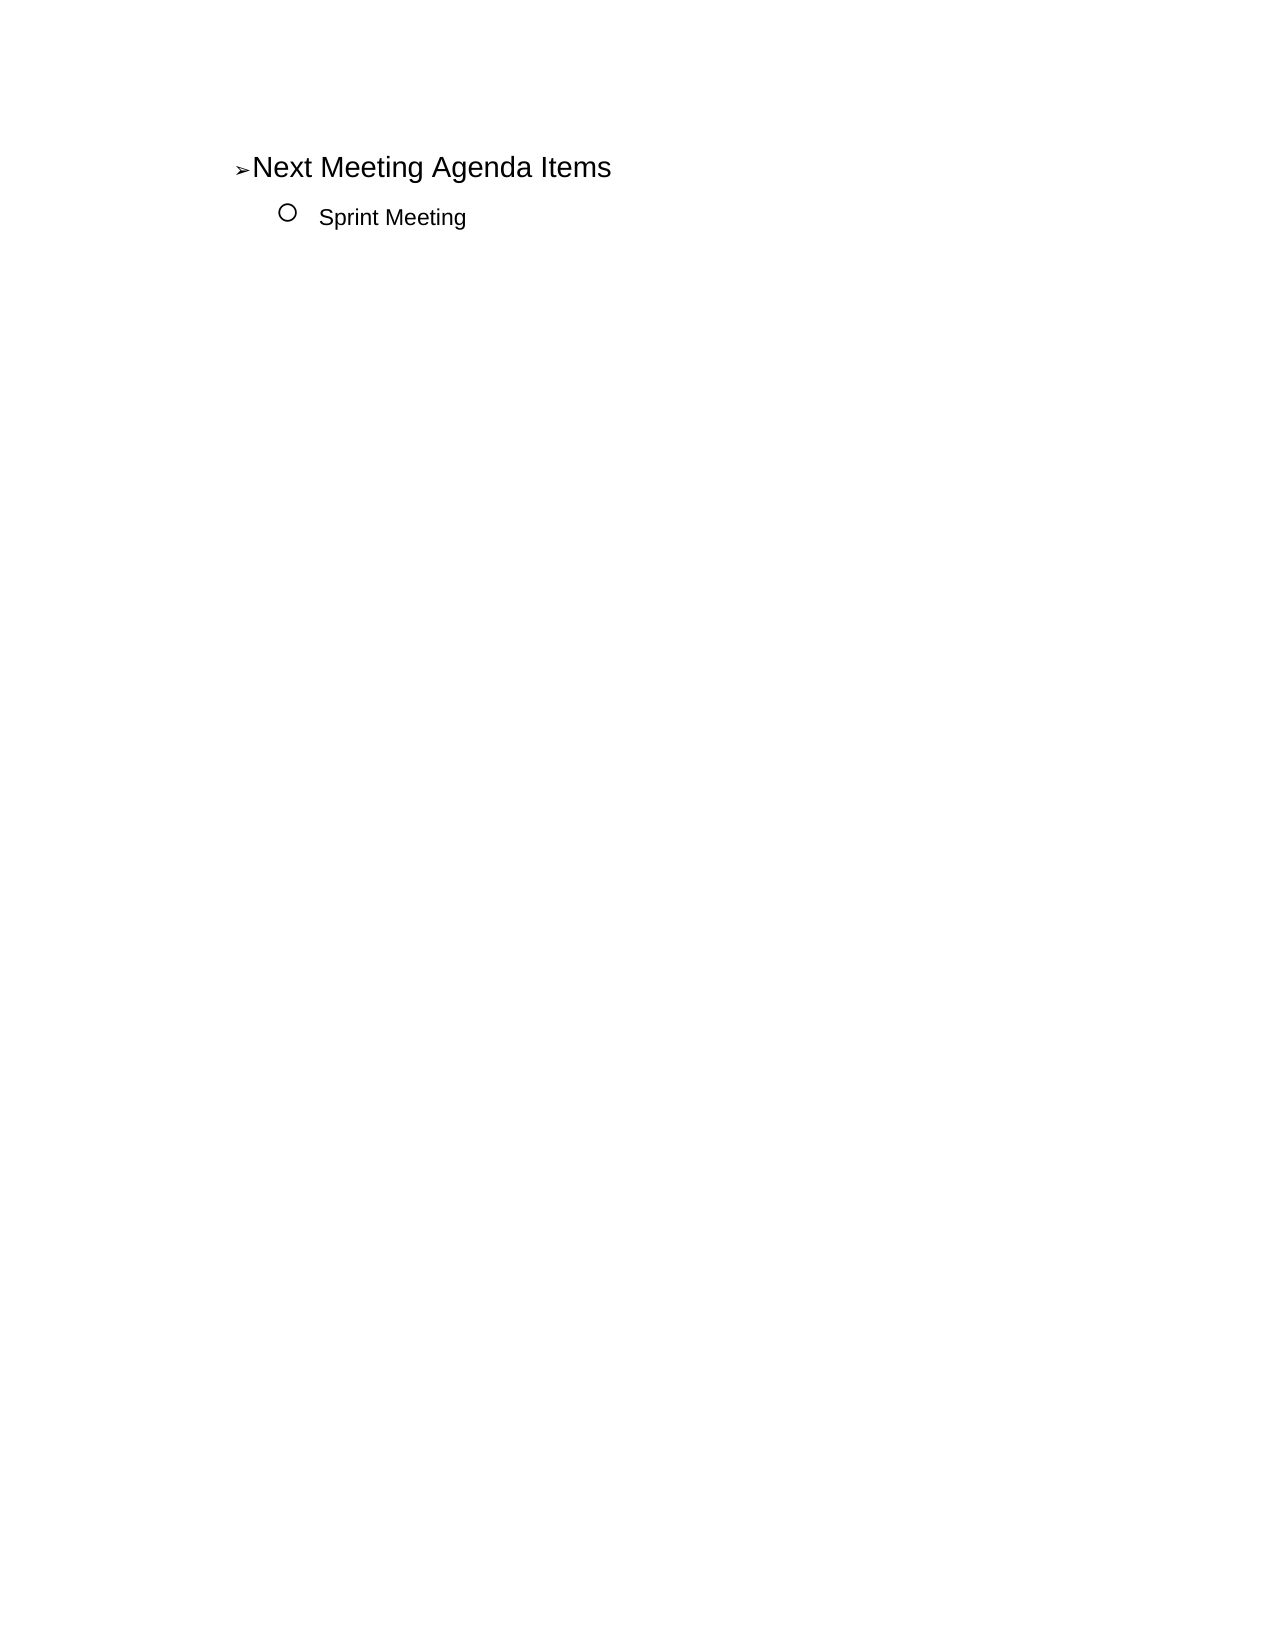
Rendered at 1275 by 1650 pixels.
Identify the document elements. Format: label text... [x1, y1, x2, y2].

list Next Meeting Agenda Items [233, 150, 1125, 183]
list Sprint Meeting [275, 186, 1125, 234]
